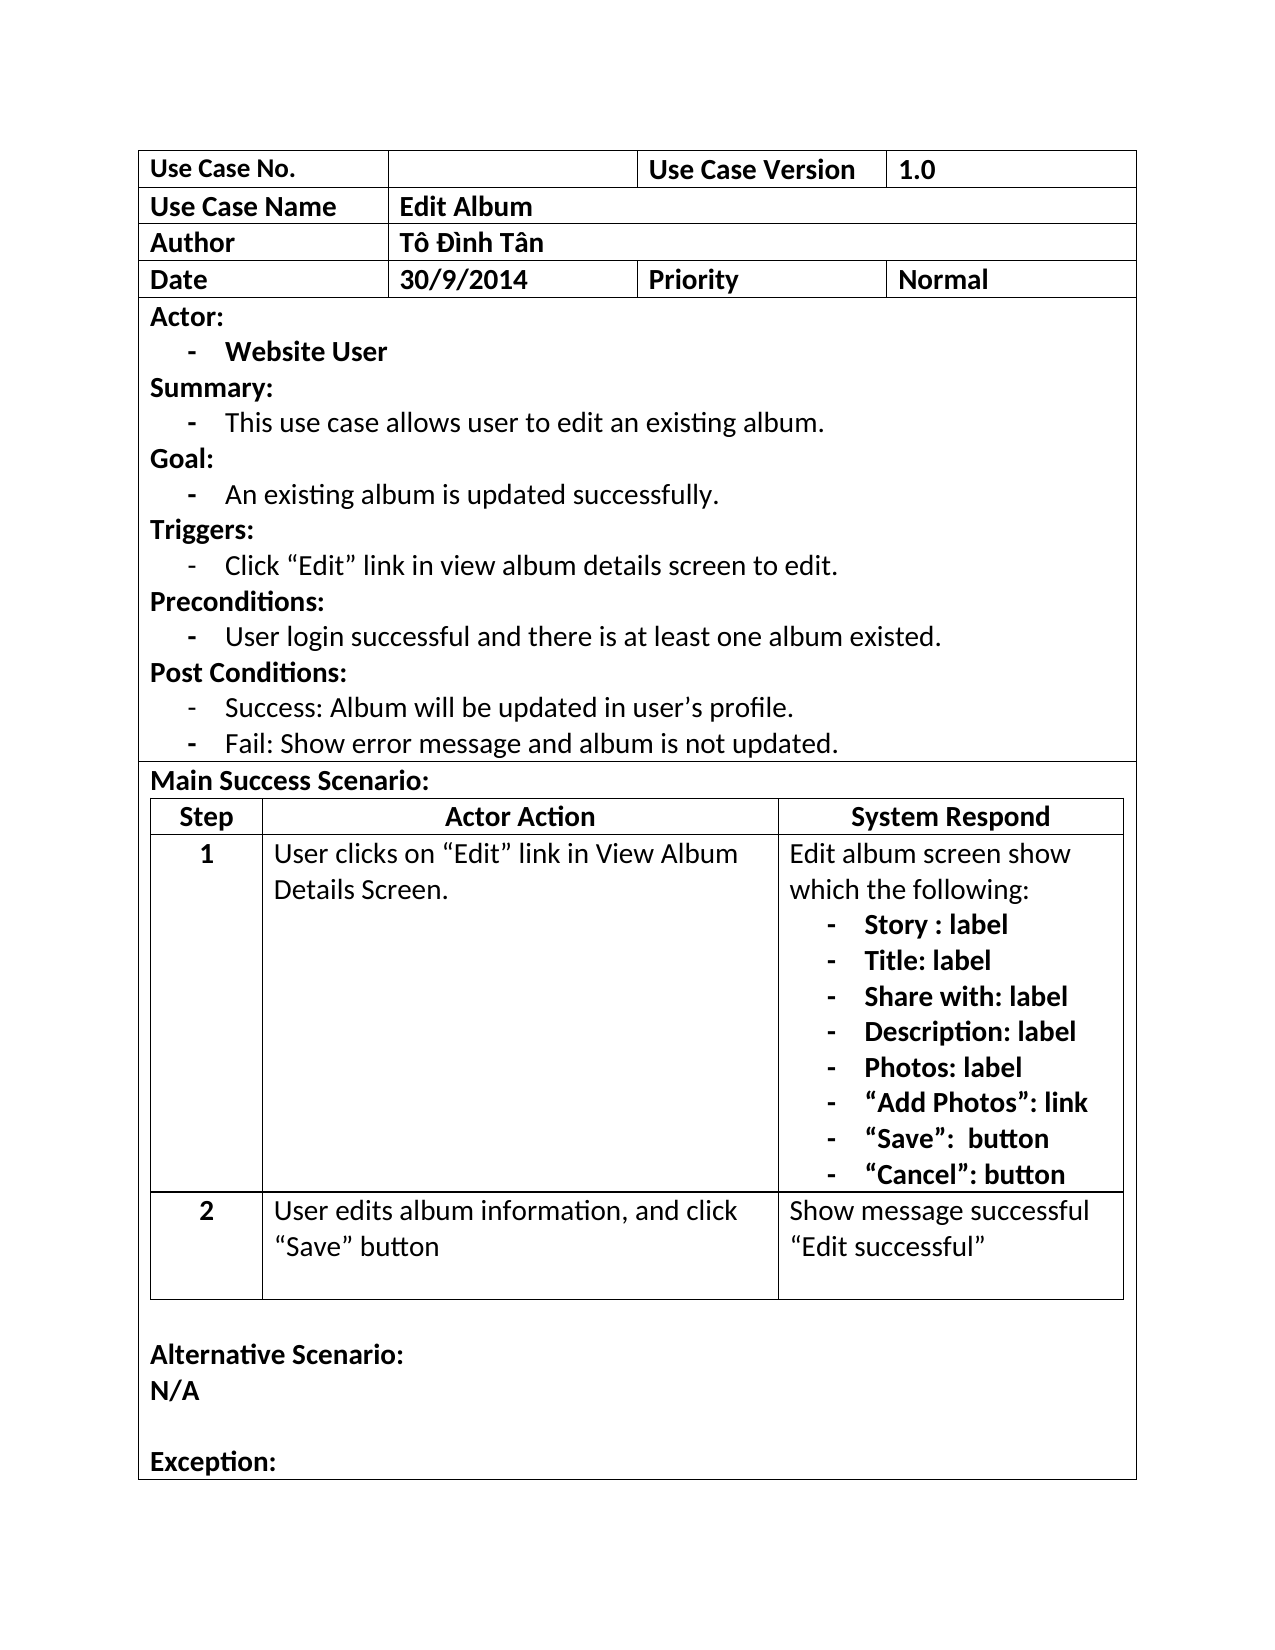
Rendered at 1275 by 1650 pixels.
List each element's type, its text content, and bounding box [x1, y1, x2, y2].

table_cell Edit Album [389, 188, 1136, 223]
table_cell Priority [638, 261, 886, 297]
table_cell 30/9/2014 [389, 261, 637, 297]
table_cell Date [139, 261, 388, 297]
table_header 1.0 [887, 151, 1136, 187]
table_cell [139, 762, 1136, 1478]
table_header [389, 151, 637, 187]
table_cell Normal [887, 261, 1136, 297]
table_cell Actor: Website User Summary: This use case allows user to edit an existing album. Goal: An existing album is updated successfully. Triggers: Click “Edit” link in view album details screen to edit. Preconditions: User login successful and there is at least one album existed. Post Conditions: Success: Album will be updated in user’s profile. Fail: Show error message and album is not updated. [139, 298, 1136, 761]
table_header Use Case No. [139, 151, 388, 187]
table_cell Author [139, 224, 388, 260]
table_cell Tô Đình Tân [389, 224, 1136, 260]
table_header Use Case Version [638, 151, 886, 187]
table_cell Use Case Name [139, 188, 388, 223]
